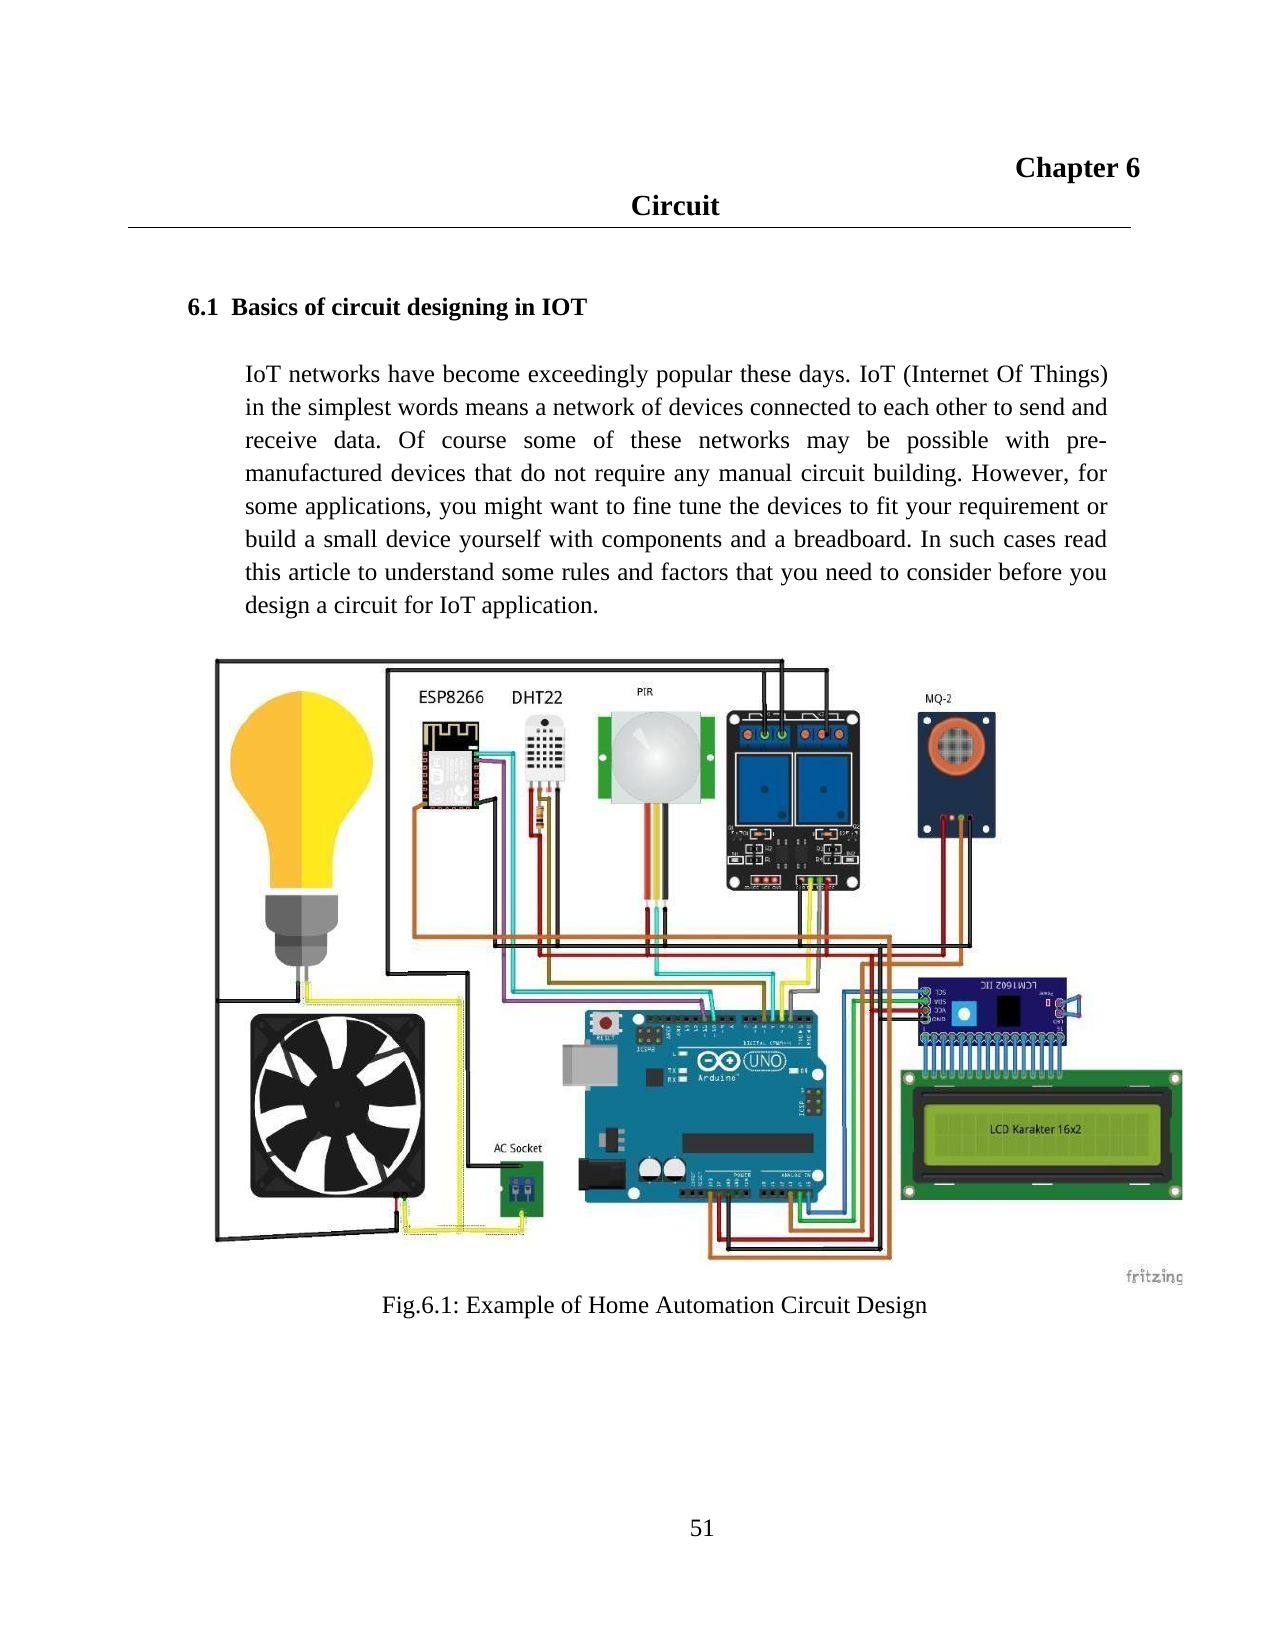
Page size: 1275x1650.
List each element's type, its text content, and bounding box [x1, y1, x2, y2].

picture [213, 657, 1183, 1285]
text Fig.6.1: Example of Home Automation Circuit Design [343, 1291, 966, 1319]
subtitle 6.1 Basics of circuit designing in IOT [187, 292, 1162, 321]
text IoT networks have become exceedingly popular these days. IoT (Internet Of Things) in the simplest words means a network of devices connected to each other to send and receive data. Of course some of these networks may be possible with pre-manufactured devices that do not require any manual circuit building. However, for some applications, you might want to fine tune the devices to fit your requirement or build a small device yourself with components and a breadboard. In such cases read this article to understand some rules and factors that you need to consider before you design a circuit for IoT application. [245, 359, 1108, 618]
subtitle Chapter 6 [920, 150, 1162, 183]
subtitle Circuit [187, 188, 1162, 222]
